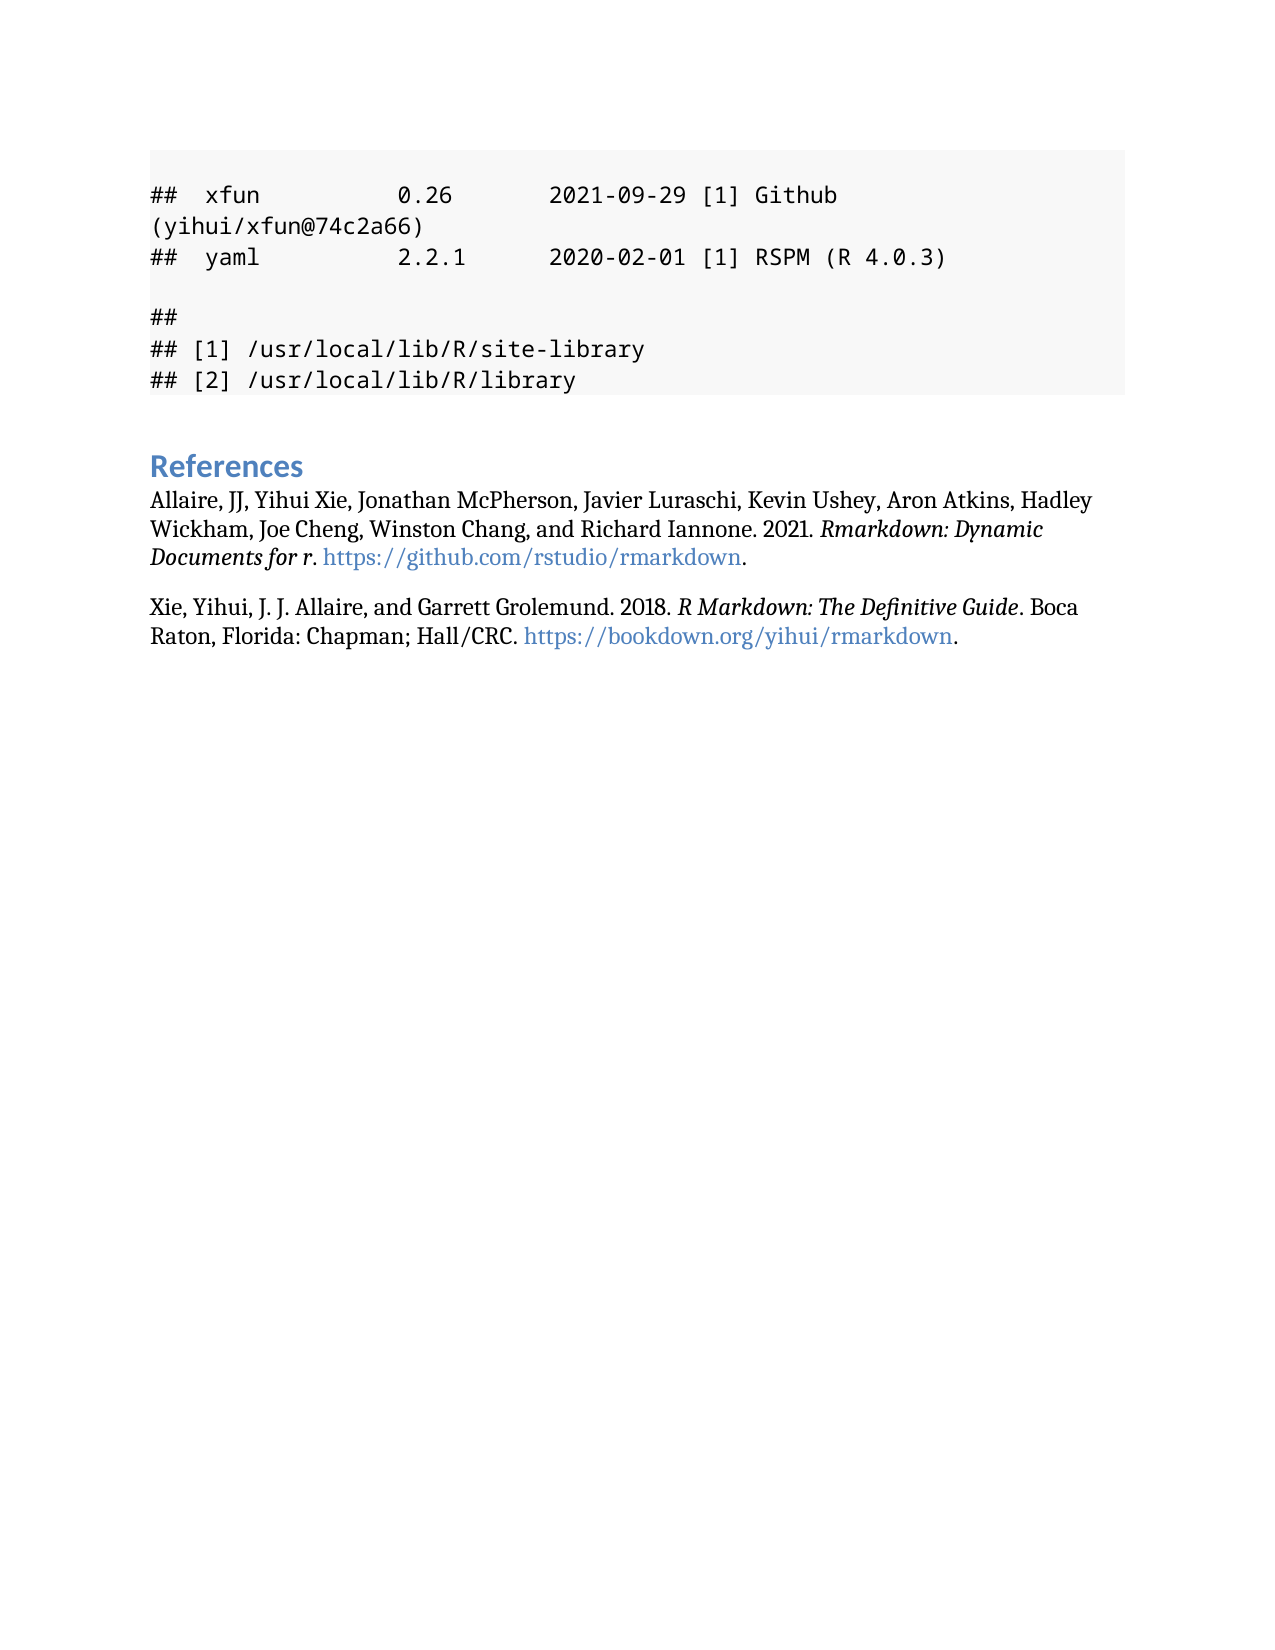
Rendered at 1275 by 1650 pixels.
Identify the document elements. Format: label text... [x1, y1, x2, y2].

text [150, 150, 1125, 395]
text Allaire, JJ, Yihui Xie, Jonathan McPherson, Javier Luraschi, Kevin Ushey, Aron Atkins, Hadley Wickham, Joe Cheng, Winston Chang, and Richard Iannone. 2021. Rmarkdown: Dynamic Documents for r. https://github.com/rstudio/rmarkdown. [150, 486, 1125, 572]
text Xie, Yihui, J. J. Allaire, and Garrett Grolemund. 2018. R Markdown: The Definitive Guide. Boca Raton, Florida: Chapman; Hall/CRC. https://bookdown.org/yihui/rmarkdown. [150, 593, 1125, 650]
subtitle References [150, 445, 1125, 486]
